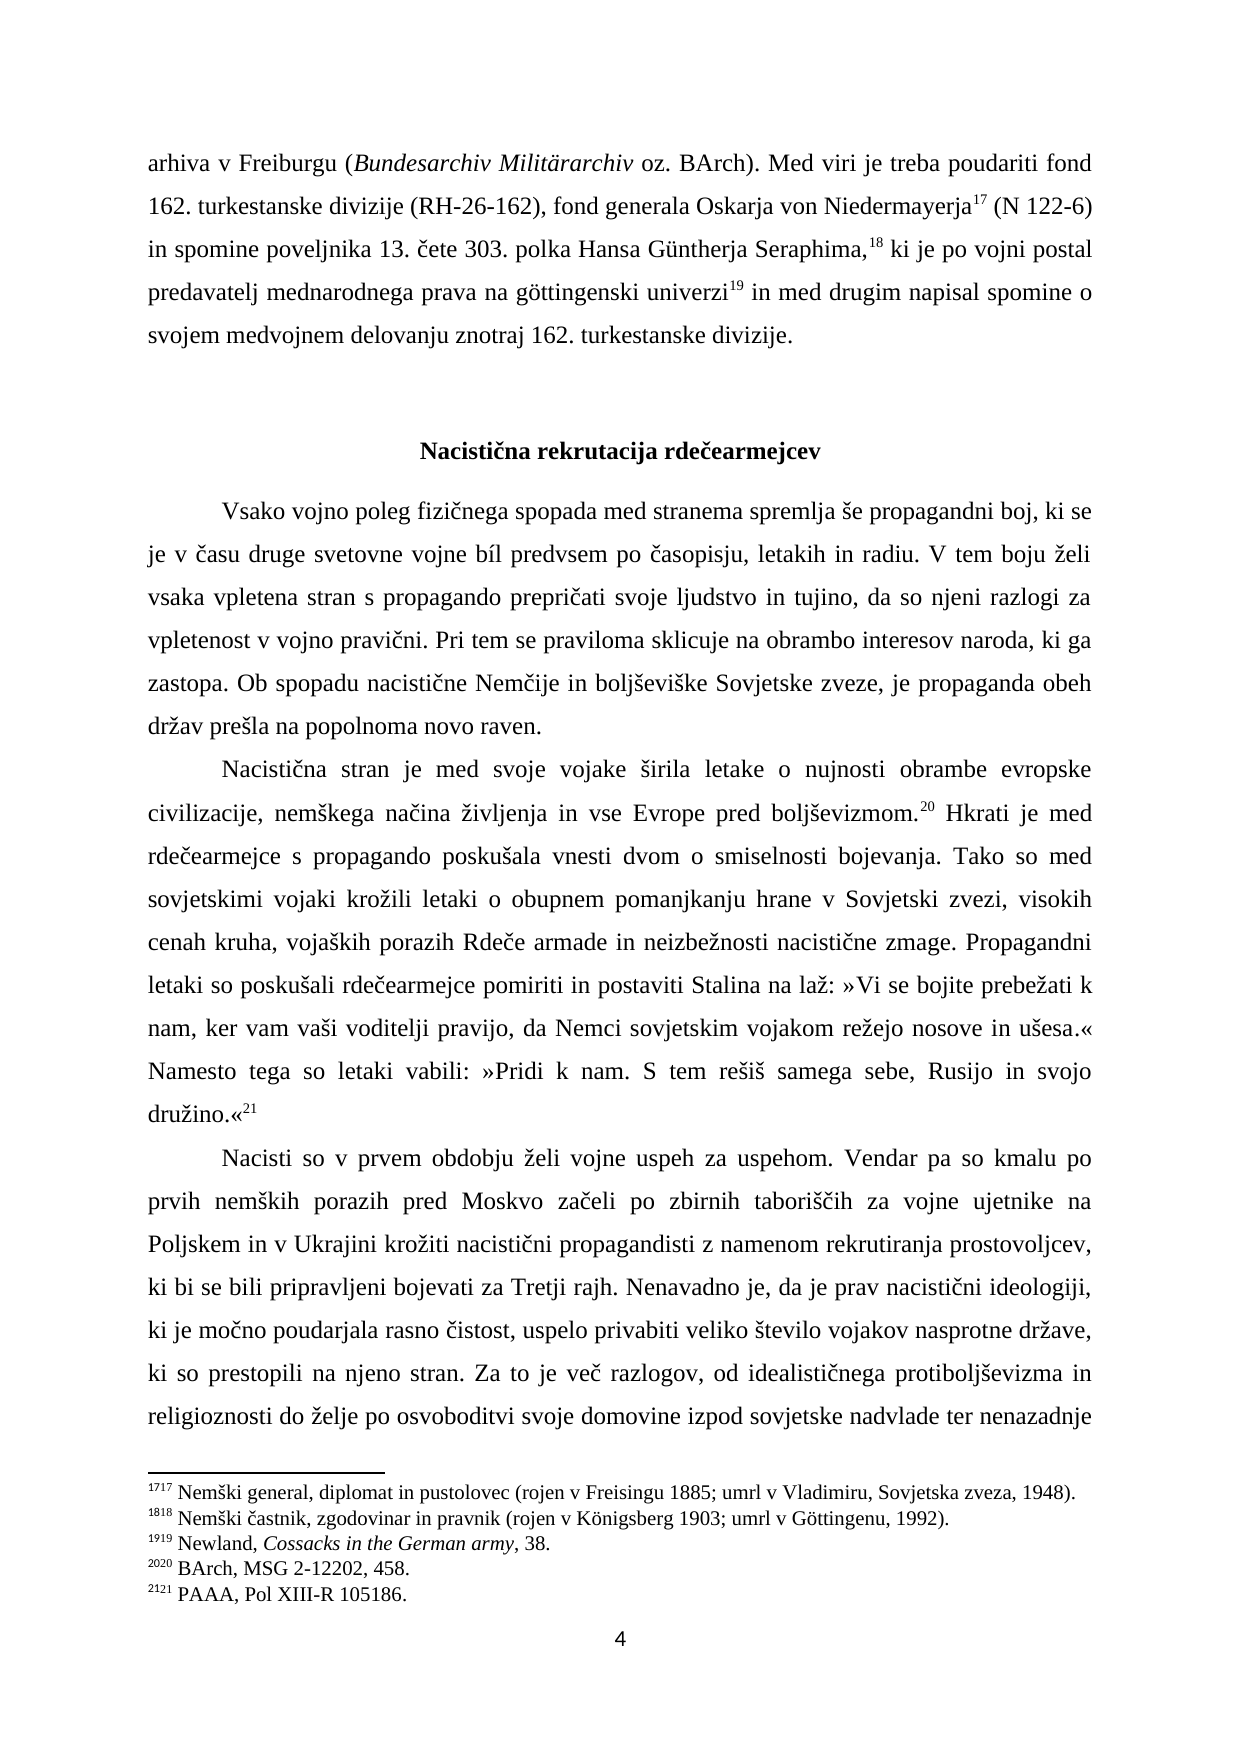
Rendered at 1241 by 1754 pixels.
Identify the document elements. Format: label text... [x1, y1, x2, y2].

text Vsako vojno poleg fizičnega spopada med stranema spremlja še propagandni boj, ki se je v času druge svetovne vojne bíl predvsem po časopisju, letakih in radiu. V tem boju želi vsaka vpletena stran s propagando prepričati svoje ljudstvo in tujino, da so njeni razlogi za vpletenost v vojno pravični. Pri tem se praviloma sklicuje na obrambo interesov naroda, ki ga zastopa. Ob spopadu nacistične Nemčije in boljševiške Sovjetske zveze, je propaganda obeh držav prešla na popolnoma novo raven. [148, 496, 1093, 740]
text Zgoraj navedena dela se ukvarjajo z boljševiškim zatiranjem turkestanskega nacionalizma in muslimanske vere, nacistično uporabo 162. turkestanske divizije v bojih proti partizanom, pobege med slovenske partizane, odnosom sovjetskih sodržavljanov do kolaboracionistov in sodnimi procesi ob povratku nazaj v Sovjetsko zvezo ter dajejo dobro podlago za razumevanje tematike. Česar pa v delih skoraj ni mogoče zaslediti je potek rekrutacije in urjenja turkestanskih kolaboracionistov. O tej temi je iz objavljenih del mogoče izvedeti le nekaj stavkov o vadbišču v Neuhammerju, o rekrutaciji pa praktično ničesar. Da bi raziskava zapolnila to vrzel, se opira predvsem na arhivsko gradivo iz nemškega vojaškega arhiva v Freiburgu (Bundesarchiv Militärarchiv oz. BArch). Med viri je treba poudariti fond 162. turkestanske divizije (RH-26-162), fond generala Oskarja von Niedermayerja (N 122-6) in spomine poveljnika 13. čete 303. polka Hansa Güntherja Seraphima, ki je po vojni postal predavatelj mednarodnega prava na göttingenski univerzi in med drugim napisal spomine o svojem medvojnem delovanju znotraj 162. turkestanske divizije. [148, 148, 1093, 349]
text Nacistična stran je med svoje vojake širila letake o nujnosti obrambe evropske civilizacije, nemškega načina življenja in vse Evrope pred boljševizmom. Hkrati je med rdečearmejce s propagando poskušala vnesti dvom o smiselnosti bojevanja. Tako so med sovjetskimi vojaki krožili letaki o obupnem pomanjkanju hrane v Sovjetski zvezi, visokih cenah kruha, vojaških porazih Rdeče armade in neizbežnosti nacistične zmage. Propagandni letaki so poskušali rdečearmejce pomiriti in postaviti Stalina na laž: »Vi se bojite prebežati k nam, ker vam vaši voditelji pravijo, da Nemci sovjetskim vojakom režejo nosove in ušesa.« Namesto tega so letaki vabili: »Pridi k nam. S tem rešiš samega sebe, Rusijo in svojo družino.« [148, 754, 1093, 1128]
text Nacistična rekrutacija rdečearmejcev [148, 436, 1093, 465]
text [148, 1143, 1093, 1430]
